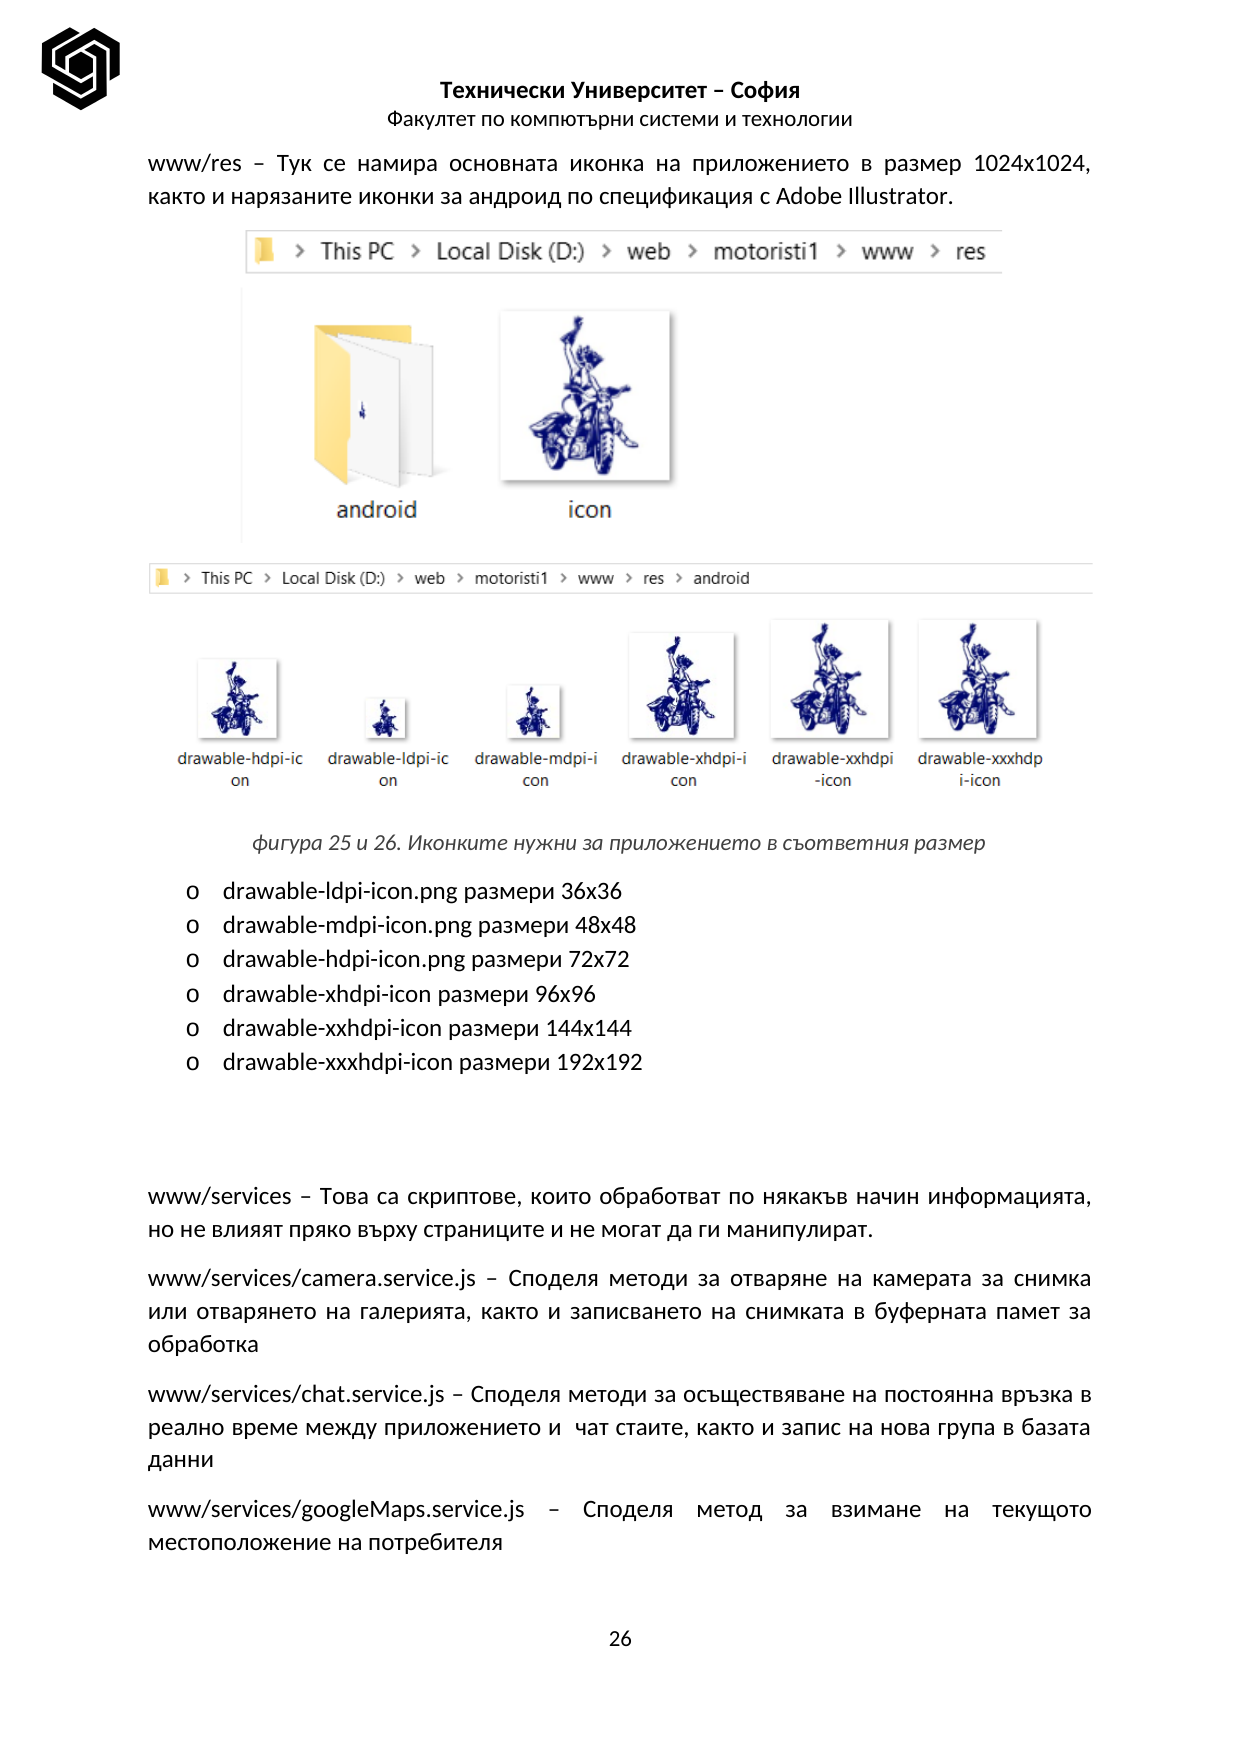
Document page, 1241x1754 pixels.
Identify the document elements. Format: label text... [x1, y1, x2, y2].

text www/services/camera.service.js – Споделя методи за отваряне на камерата за снимка или отварянето на галерията, както и записването на снимката в буферната памет за обработка [148, 1262, 1093, 1359]
text фигура 25 и 26. Иконките нужни за приложението в съответния размер [148, 828, 1093, 856]
list drawable-hdpi-icon.png размери 72х72 [185, 944, 1093, 975]
text www/services/googleMaps.service.js – Споделя метод за взимане на текущото местоположение на потребителя [148, 1493, 1093, 1557]
list drawable-xxxhdpi-icon размери 192х192 [185, 1046, 1093, 1078]
list drawable-ldpi-icon.png размери 36х36 [185, 875, 1093, 907]
text www/services/chat.service.js – Споделя методи за осъществяване на постоянна връзка в реално време между приложението и чат стаите, както и запис на нова група в базата данни [148, 1378, 1093, 1474]
picture [38, 24, 123, 113]
picture [147, 561, 1093, 810]
list drawable-xhdpi-icon размери 96x96 [185, 978, 1093, 1010]
picture [238, 230, 1003, 543]
text www/services – Това са скриптове, които обработват по някакъв начин информацията, но не влияят пряко върху страниците и не могат да ги манипулират. [148, 1180, 1093, 1243]
list drawable-xxhdpi-icon размери 144х144 [185, 1012, 1093, 1044]
list drawable-mdpi-icon.png размери 48х48 [185, 909, 1093, 941]
text www/res – Тук се намира основната иконка на приложението в размер 1024x1024, както и нарязаните иконки за андроид по спецификация с Adobe Illustrator. [148, 148, 1093, 211]
